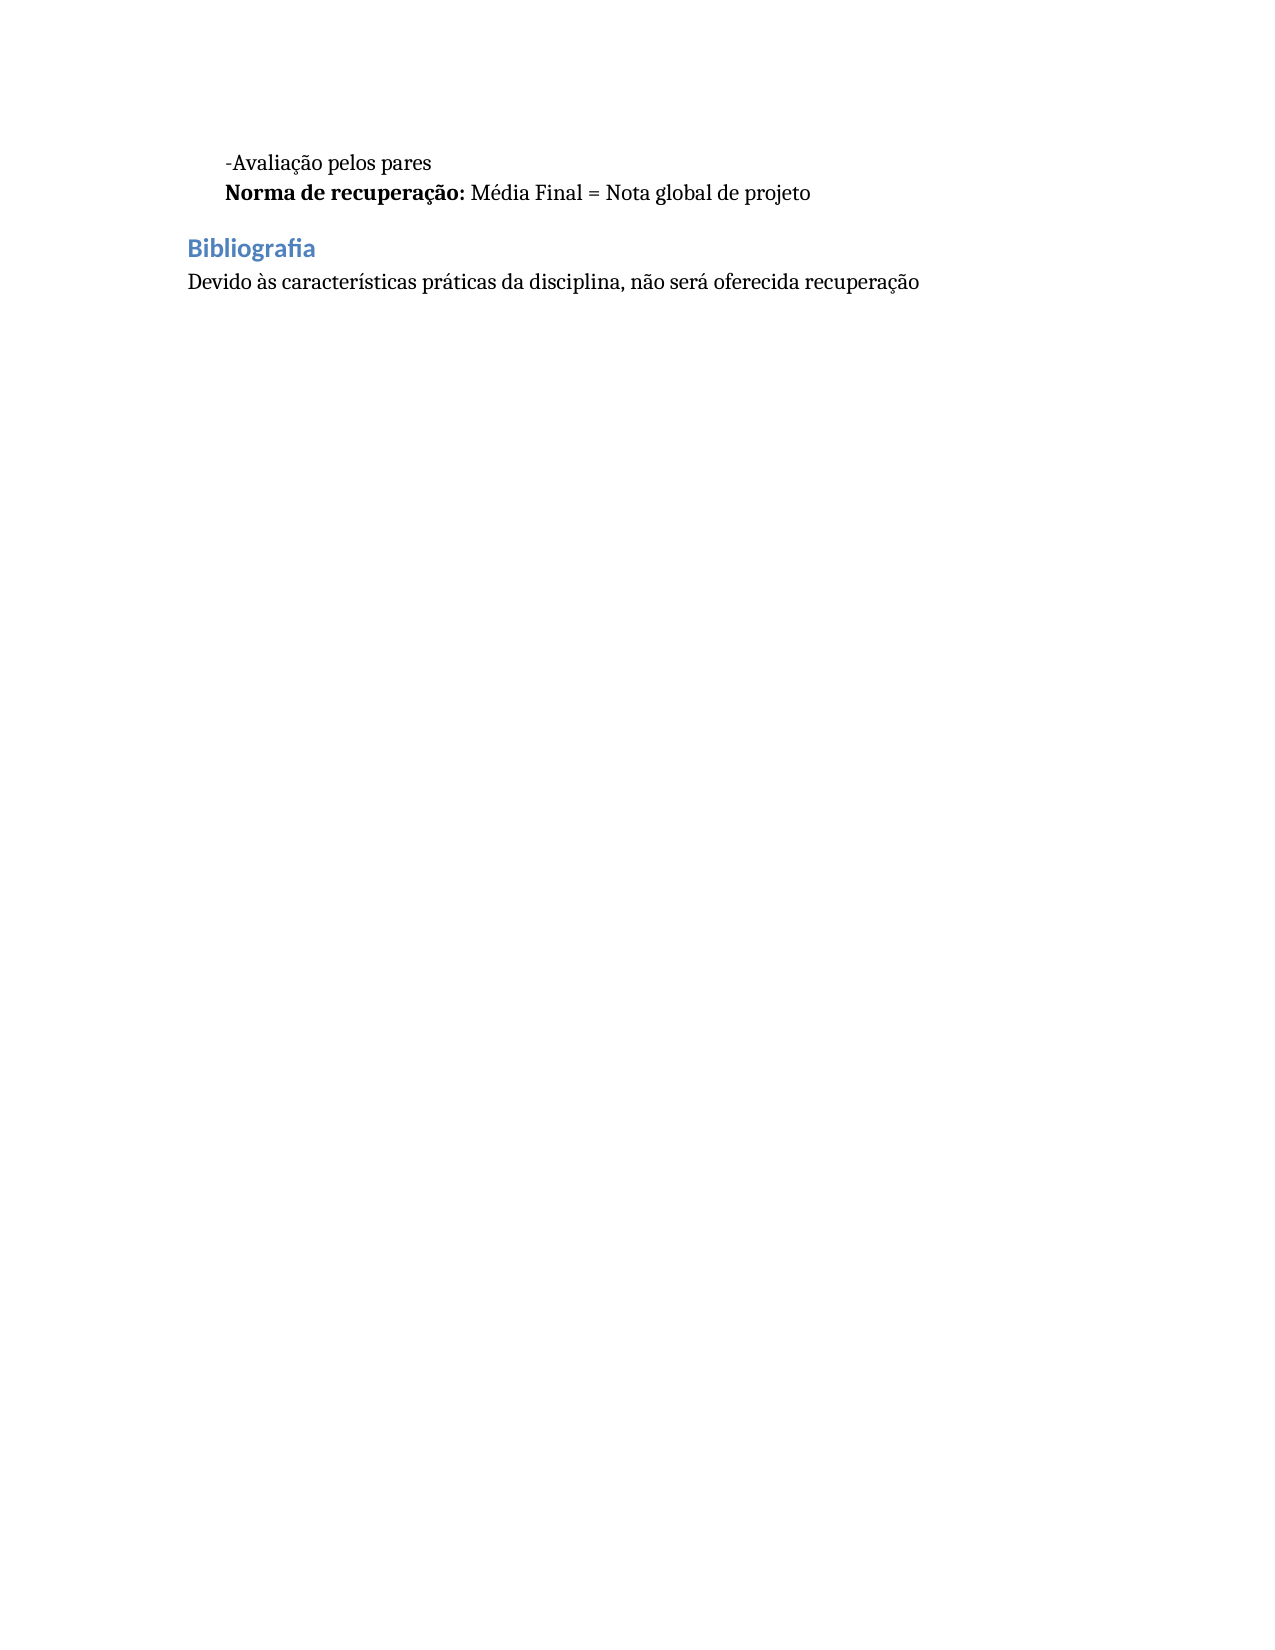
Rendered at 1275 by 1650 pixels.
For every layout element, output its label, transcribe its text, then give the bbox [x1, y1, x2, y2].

text Devido às características práticas da disciplina, não será oferecida recuperação [187, 269, 1087, 296]
subtitle Bibliografia [187, 231, 1087, 264]
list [187, 150, 1087, 207]
